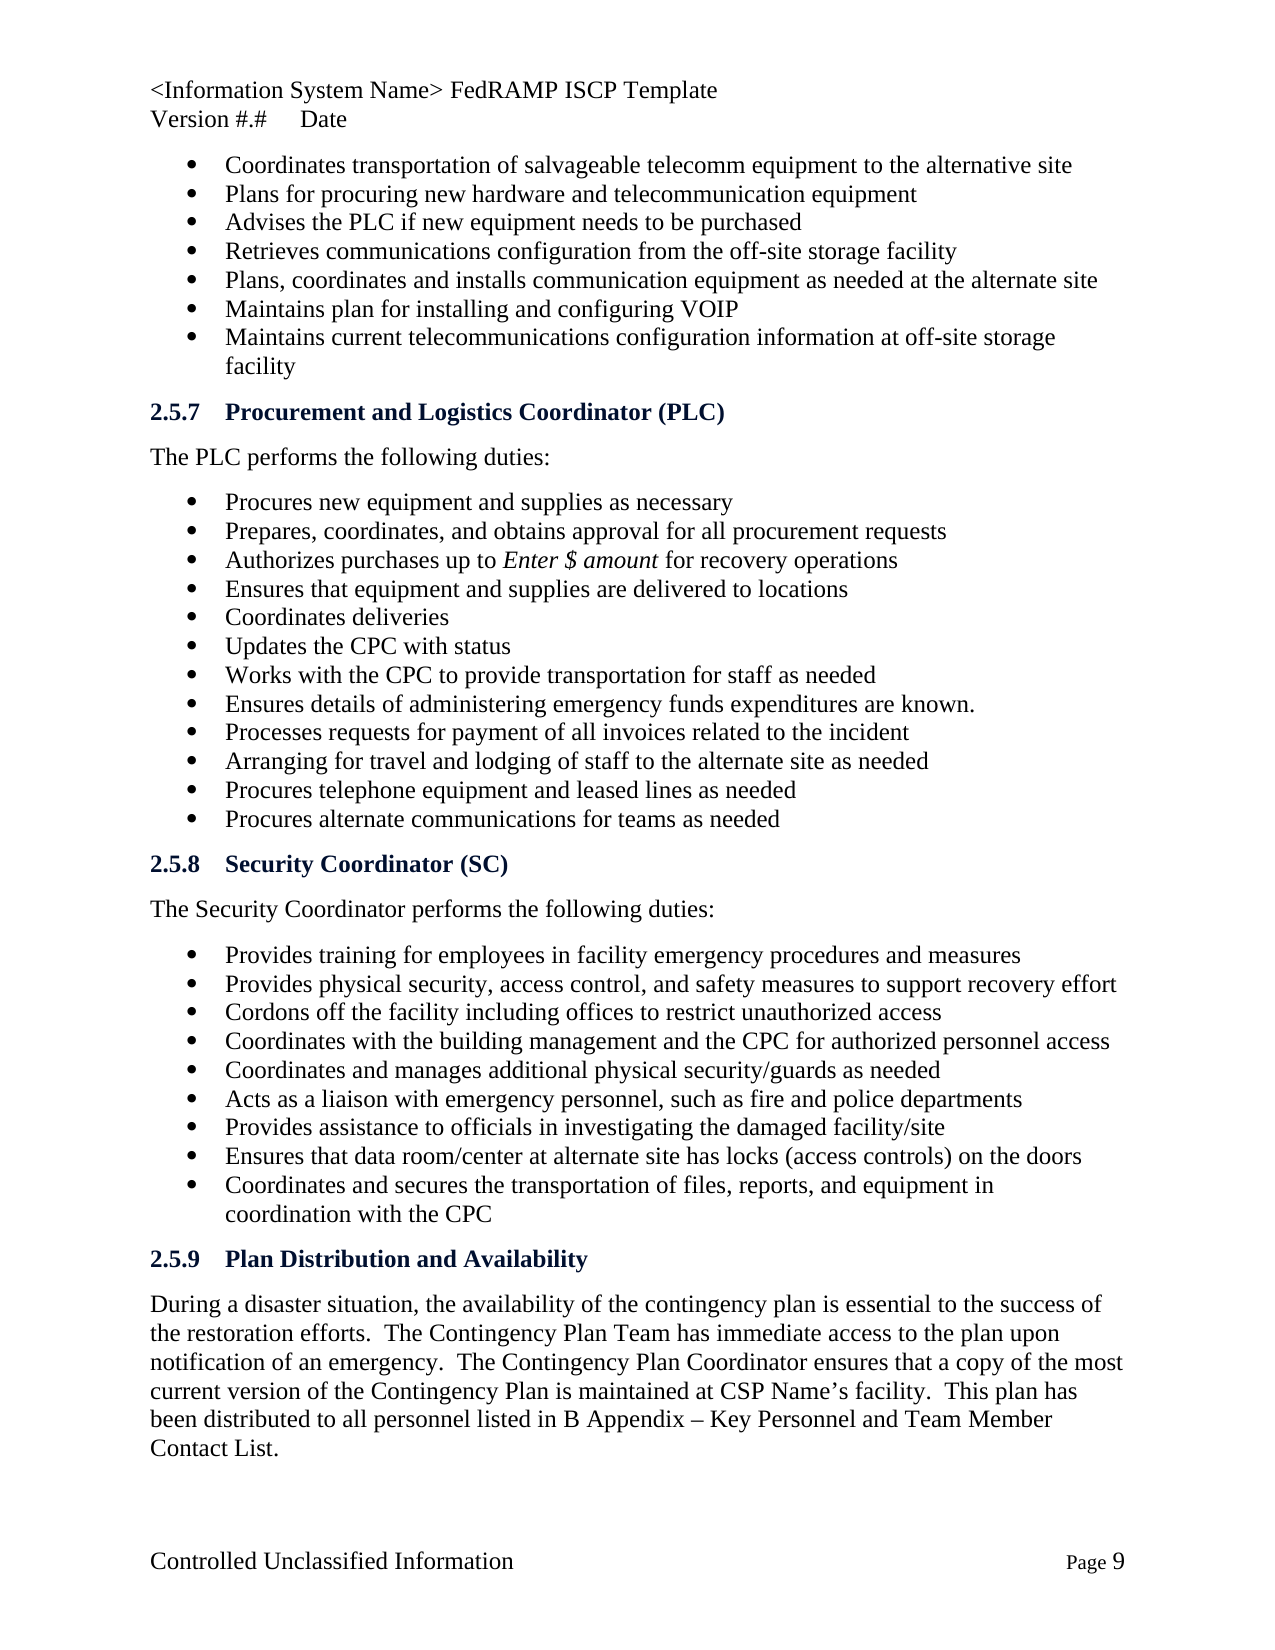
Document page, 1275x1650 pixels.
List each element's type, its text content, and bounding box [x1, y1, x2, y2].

list Updates the CPC with status [187, 631, 1125, 660]
text During a disaster situation, the availability of the contingency plan is essential to the success of the restoration efforts. The Contingency Plan Team has immediate access to the plan upon notification of an emergency. The Contingency Plan Coordinator ensures that a copy of the most current version of the Contingency Plan is maintained at ’s facility. This plan has been distributed to all personnel listed in B Appendix – Key Personnel and Team Member Contact List. [150, 1289, 1125, 1462]
list Authorizes purchases up to for recovery operations [187, 545, 1125, 574]
list Maintains plan for installing and configuring VOIP [187, 294, 1125, 322]
subtitle Plan Distribution and Availability [150, 1244, 1125, 1273]
subtitle Security Coordinator (SC) [150, 849, 1125, 878]
list Processes requests for payment of all invoices related to the incident [187, 717, 1125, 746]
text The Security Coordinator performs the following duties: [150, 894, 1125, 923]
list Plans, coordinates and installs communication equipment as needed at the alternate site [187, 265, 1125, 294]
list Cordons off the facility including offices to restrict unauthorized access [187, 997, 1125, 1026]
subtitle Procurement and Logistics Coordinator (PLC) [150, 397, 1125, 425]
list Prepares, coordinates, and obtains approval for all procurement requests [187, 516, 1125, 545]
list Acts as a liaison with emergency personnel, such as fire and police departments [187, 1084, 1125, 1112]
list Ensures that equipment and supplies are delivered to locations [187, 574, 1125, 602]
list Procures alternate communications for teams as needed [187, 804, 1125, 832]
list Ensures details of administering emergency funds expenditures are known. [187, 689, 1125, 717]
list Procures new equipment and supplies as necessary [187, 487, 1125, 516]
list Ensures that data room/center at alternate site has locks (access controls) on the doors [187, 1141, 1125, 1170]
list Advises the PLC if new equipment needs to be purchased [187, 207, 1125, 236]
text The PLC performs the following duties: [150, 442, 1125, 471]
list Works with the CPC to provide transportation for staff as needed [187, 660, 1125, 689]
list Arranging for travel and lodging of staff to the alternate site as needed [187, 746, 1125, 775]
list Coordinates transportation of salvageable telecomm equipment to the alternative site [187, 150, 1125, 179]
list Provides assistance to officials in investigating the damaged facility/site [187, 1112, 1125, 1141]
list Coordinates and manages additional physical security/guards as needed [187, 1055, 1125, 1084]
list Retrieves communications configuration from the off-site storage facility [187, 236, 1125, 265]
list Provides physical security, access control, and safety measures to support recovery effort [187, 969, 1125, 997]
list Maintains current telecommunications configuration information at off-site storage facility [187, 322, 1125, 380]
list Coordinates deliveries [187, 602, 1125, 631]
list Plans for procuring new hardware and telecommunication equipment [187, 179, 1125, 207]
list Coordinates with the building management and the CPC for authorized personnel access [187, 1026, 1125, 1055]
list Procures telephone equipment and leased lines as needed [187, 775, 1125, 804]
list Coordinates and secures the transportation of files, reports, and equipment in coordination with the CPC [187, 1170, 1125, 1227]
list Provides training for employees in facility emergency procedures and measures [187, 940, 1125, 969]
